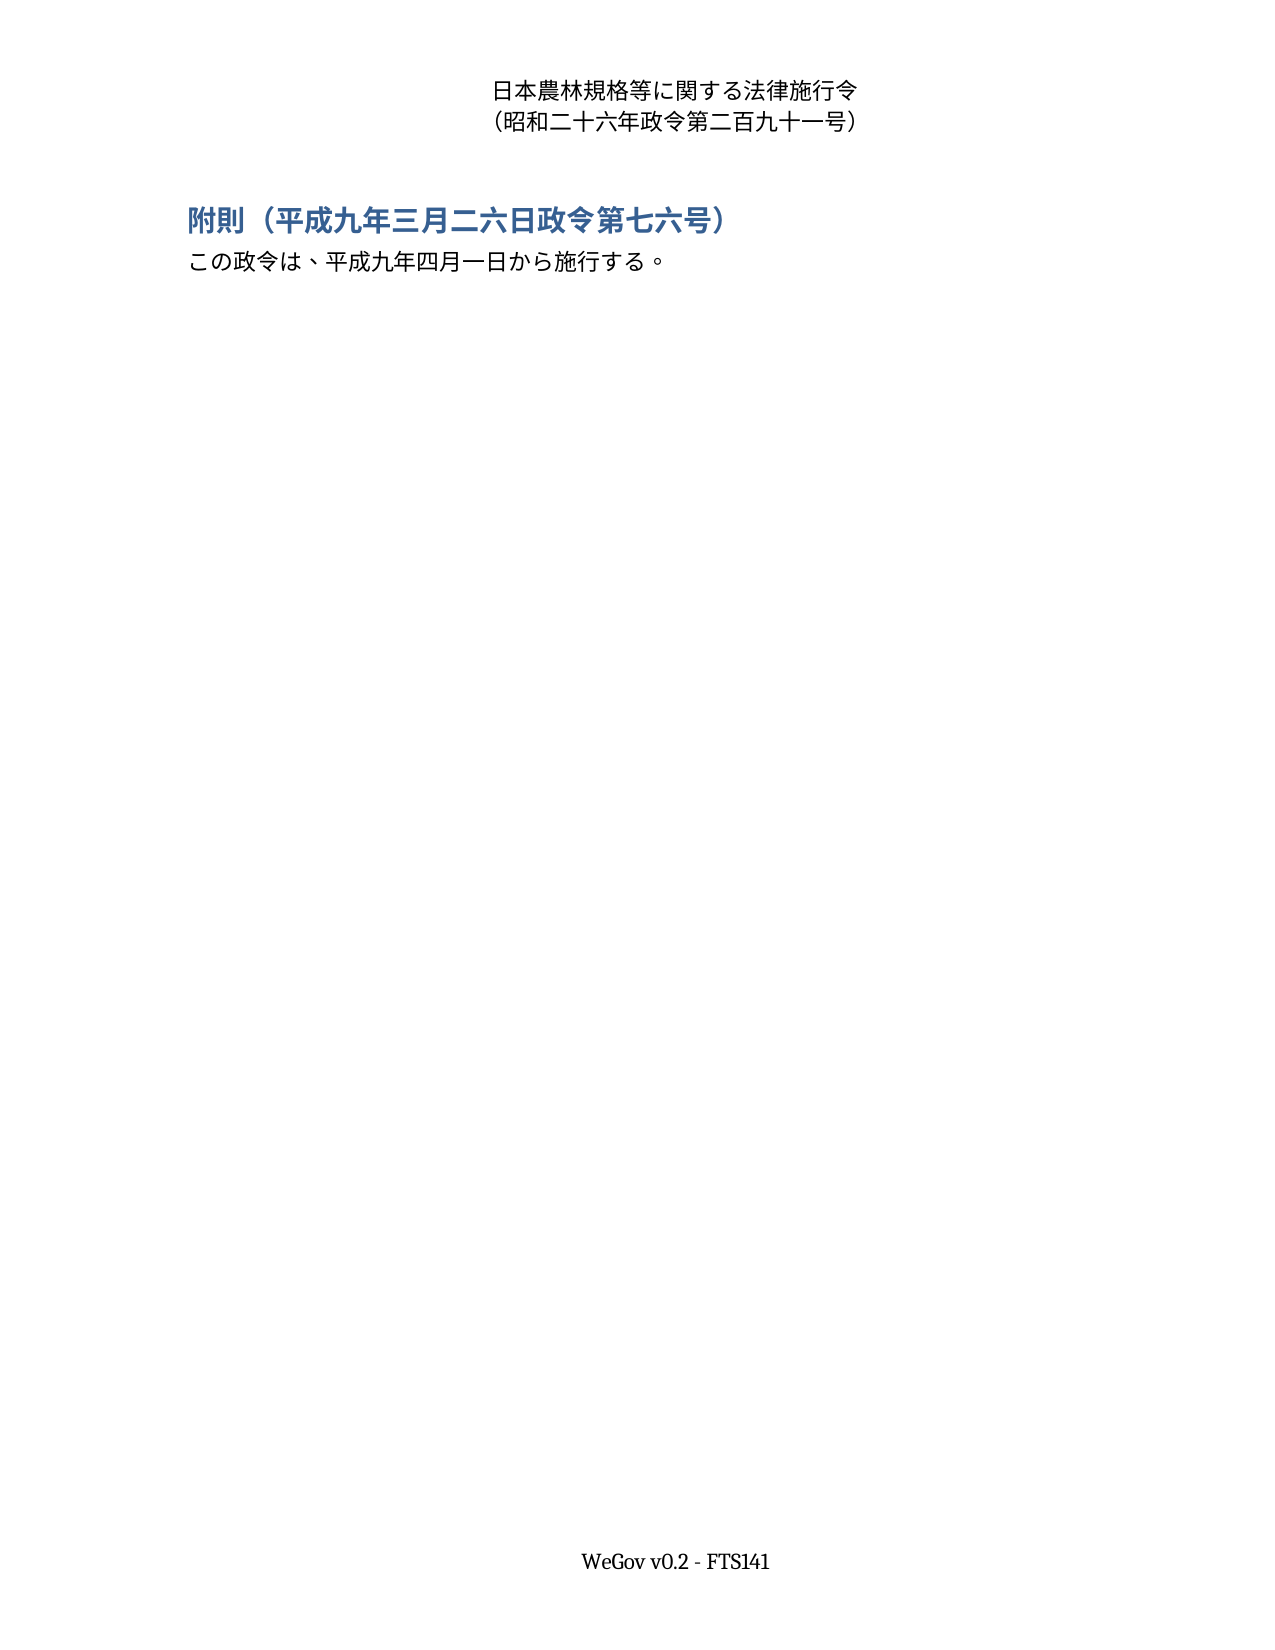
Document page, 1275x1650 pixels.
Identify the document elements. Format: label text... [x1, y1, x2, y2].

text この政令は、平成九年四月一日から施行する。 [187, 246, 1087, 277]
subtitle 附則（平成九年三月二六日政令第七六号） [187, 200, 1087, 240]
